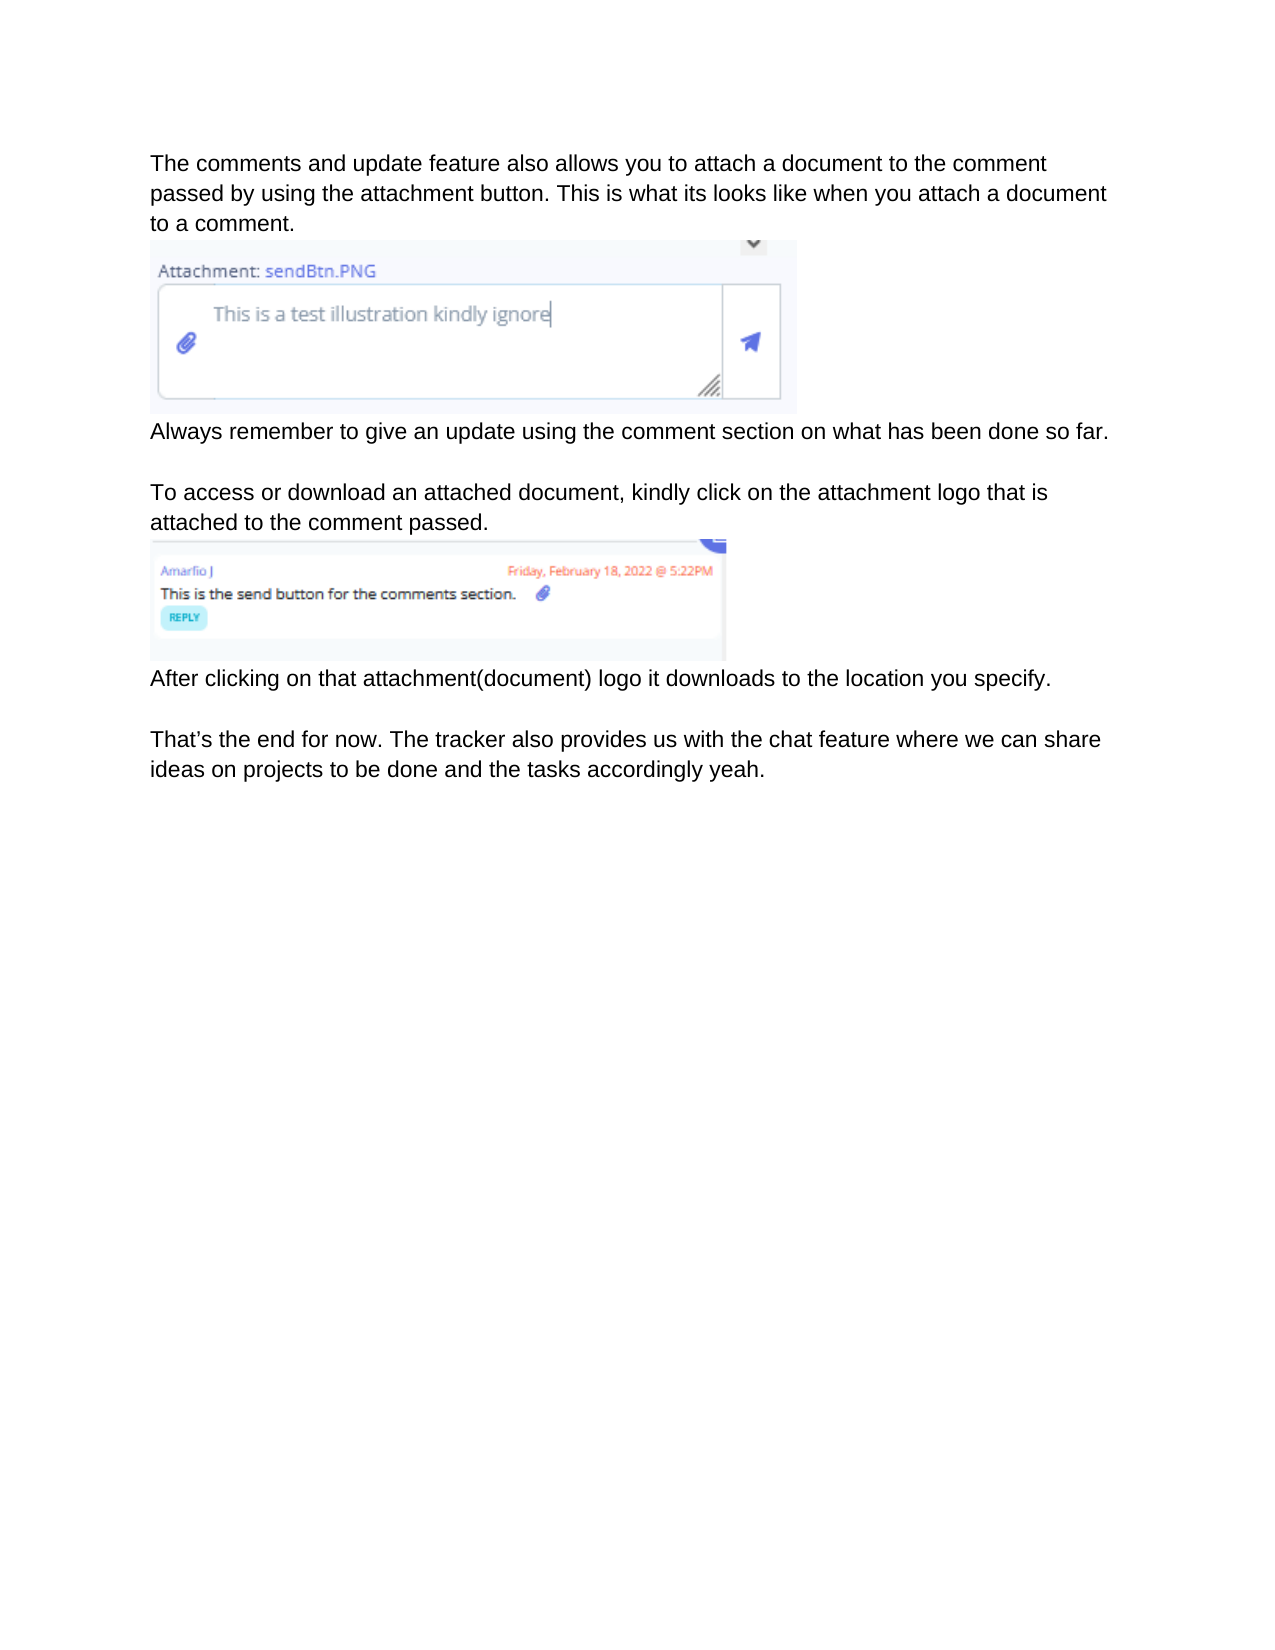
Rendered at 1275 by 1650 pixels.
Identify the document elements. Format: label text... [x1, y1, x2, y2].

text To access or download an attached document, kindly click on the attachment logo that is attached to the comment passed. [150, 479, 1125, 535]
text After clicking on that attachment(document) logo it downloads to the location you specify. [150, 665, 1125, 691]
picture [150, 240, 797, 414]
text Always remember to give an update using the comment section on what has been done so far. [150, 418, 1125, 444]
text The comments and update feature also allows you to attach a document to the comment passed by using the attachment button. This is what its looks like when you attach a document to a comment. [150, 150, 1125, 237]
picture [150, 539, 727, 661]
text That’s the end for now. The tracker also provides us with the chat feature where we can share ideas on projects to be done and the tasks accordingly yeah. [150, 726, 1125, 782]
